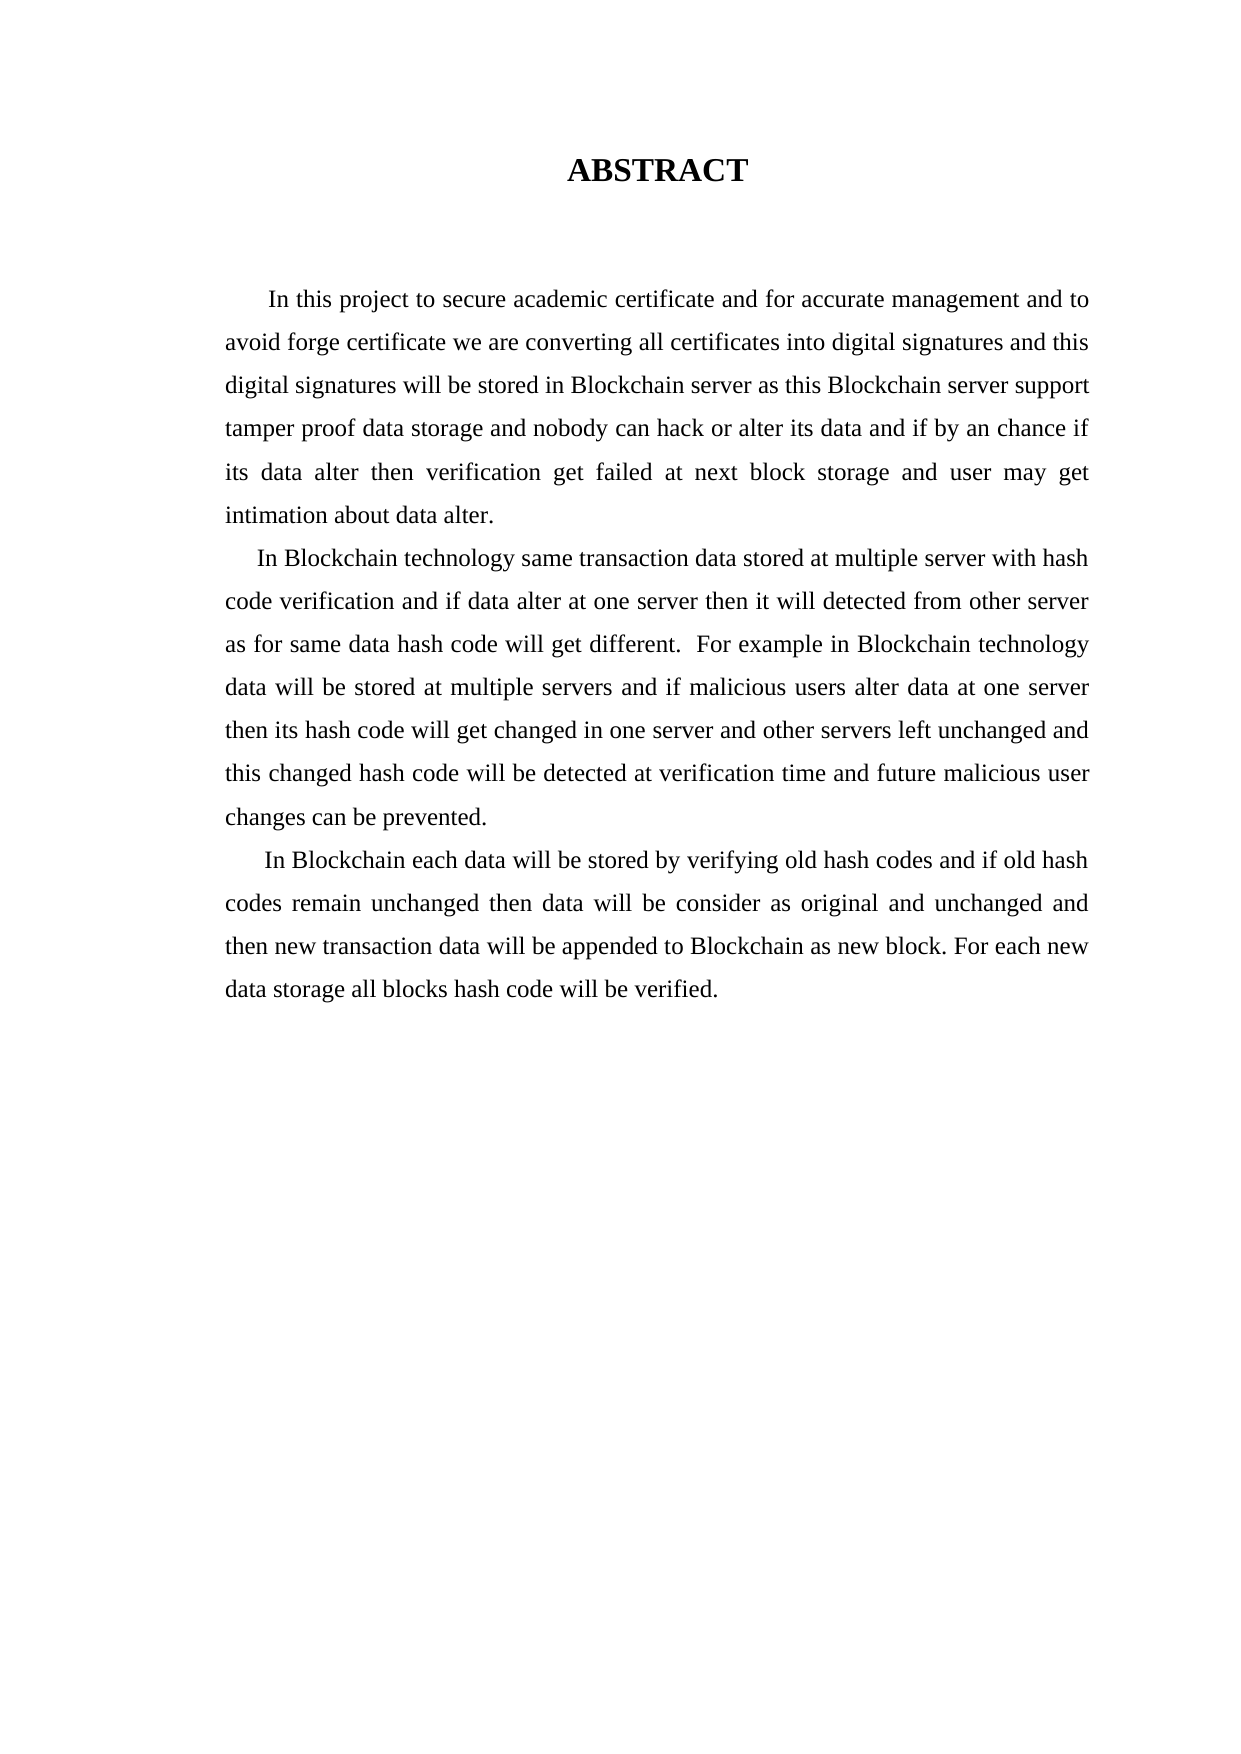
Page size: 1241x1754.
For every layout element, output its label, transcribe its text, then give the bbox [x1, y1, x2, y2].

text In this project to secure academic certificate and for accurate management and to avoid forge certificate we are converting all certificates into digital signatures and this digital signatures will be stored in Blockchain server as this Blockchain server support tamper proof data storage and nobody can hack or alter its data and if by an chance if its data alter then verification get failed at next block storage and user may get intimation about data alter. [225, 284, 1090, 528]
text In Blockchain technology same transaction data stored at multiple server with hash code verification and if data alter at one server then it will detected from other server as for same data hash code will get different. For example in Blockchain technology data will be stored at multiple servers and if malicious users alter data at one server then its hash code will get changed in one server and other servers left unchanged and this changed hash code will be detected at verification time and future malicious user changes can be prevented. [225, 543, 1090, 830]
text ABSTRACT [225, 150, 1090, 188]
text In Blockchain each data will be stored by verifying old hash codes and if old hash codes remain unchanged then data will be consider as original and unchanged and then new transaction data will be appended to Blockchain as new block. For each new data storage all blocks hash code will be verified. [225, 845, 1090, 1003]
